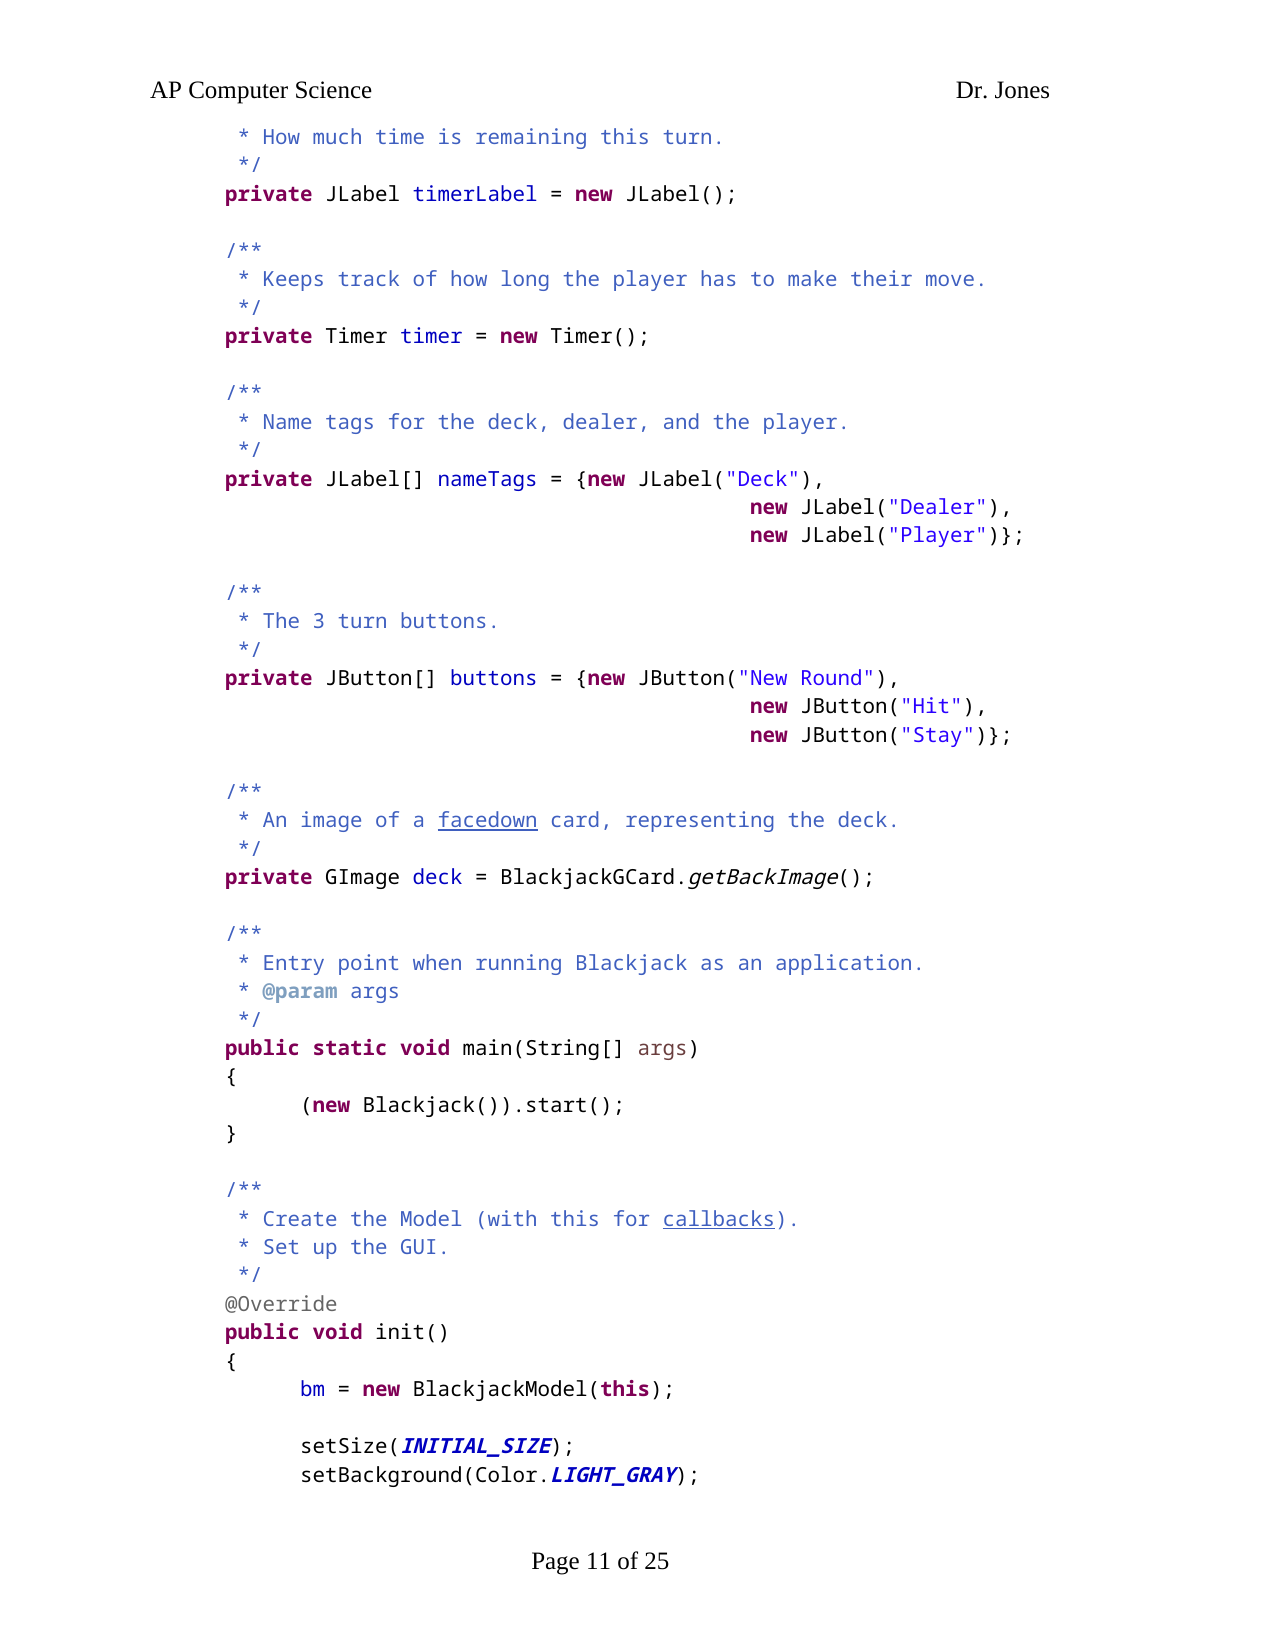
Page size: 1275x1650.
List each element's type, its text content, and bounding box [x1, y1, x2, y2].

text { [150, 1062, 1125, 1090]
text * The 3 turn buttons. [150, 606, 1125, 635]
text */ [150, 834, 1125, 862]
text * Set up the GUI. [150, 1232, 1125, 1261]
text public static void main(String[] args) [150, 1033, 1125, 1062]
text * Keeps track of how long the player has to make their move. [150, 264, 1125, 293]
text * @param args [150, 976, 1125, 1005]
text new JLabel("Dealer"), [150, 492, 1125, 521]
text /** [150, 919, 1125, 948]
text /** [150, 378, 1125, 407]
text */ [150, 435, 1125, 464]
text */ [150, 1261, 1125, 1289]
text * Entry point when running Blackjack as an application. [150, 948, 1125, 976]
text */ [150, 150, 1125, 179]
text /** [150, 777, 1125, 805]
text bm = new BlackjackModel(this); [150, 1374, 1125, 1403]
text public void init() [150, 1317, 1125, 1346]
text setBackground(Color.LIGHT_GRAY); [150, 1460, 1125, 1488]
text * How much time is remaining this turn. [150, 122, 1125, 150]
text private JButton[] buttons = {new JButton("New Round"), [150, 663, 1125, 692]
text private JLabel timerLabel = new JLabel(); [150, 179, 1125, 207]
text private GImage deck = BlackjackGCard.getBackImage(); [150, 862, 1125, 891]
text */ [150, 1005, 1125, 1033]
text new JButton("Stay")}; [150, 720, 1125, 748]
text /** [150, 236, 1125, 264]
text /** [150, 578, 1125, 606]
text /** [150, 1175, 1125, 1204]
text new JLabel("Player")}; [150, 521, 1125, 549]
text { [150, 1346, 1125, 1374]
text } [150, 1118, 1125, 1147]
text (new Blackjack()).start(); [150, 1090, 1125, 1118]
text */ [150, 293, 1125, 321]
text @Override [150, 1289, 1125, 1317]
text private JLabel[] nameTags = {new JLabel("Deck"), [150, 464, 1125, 492]
text */ [150, 635, 1125, 663]
text * An image of a facedown card, representing the deck. [150, 805, 1125, 834]
text * Name tags for the deck, dealer, and the player. [150, 407, 1125, 435]
text * Create the Model (with this for callbacks). [150, 1204, 1125, 1232]
text setSize(INITIAL_SIZE); [150, 1431, 1125, 1460]
text private Timer timer = new Timer(); [150, 321, 1125, 350]
text new JButton("Hit"), [150, 692, 1125, 720]
